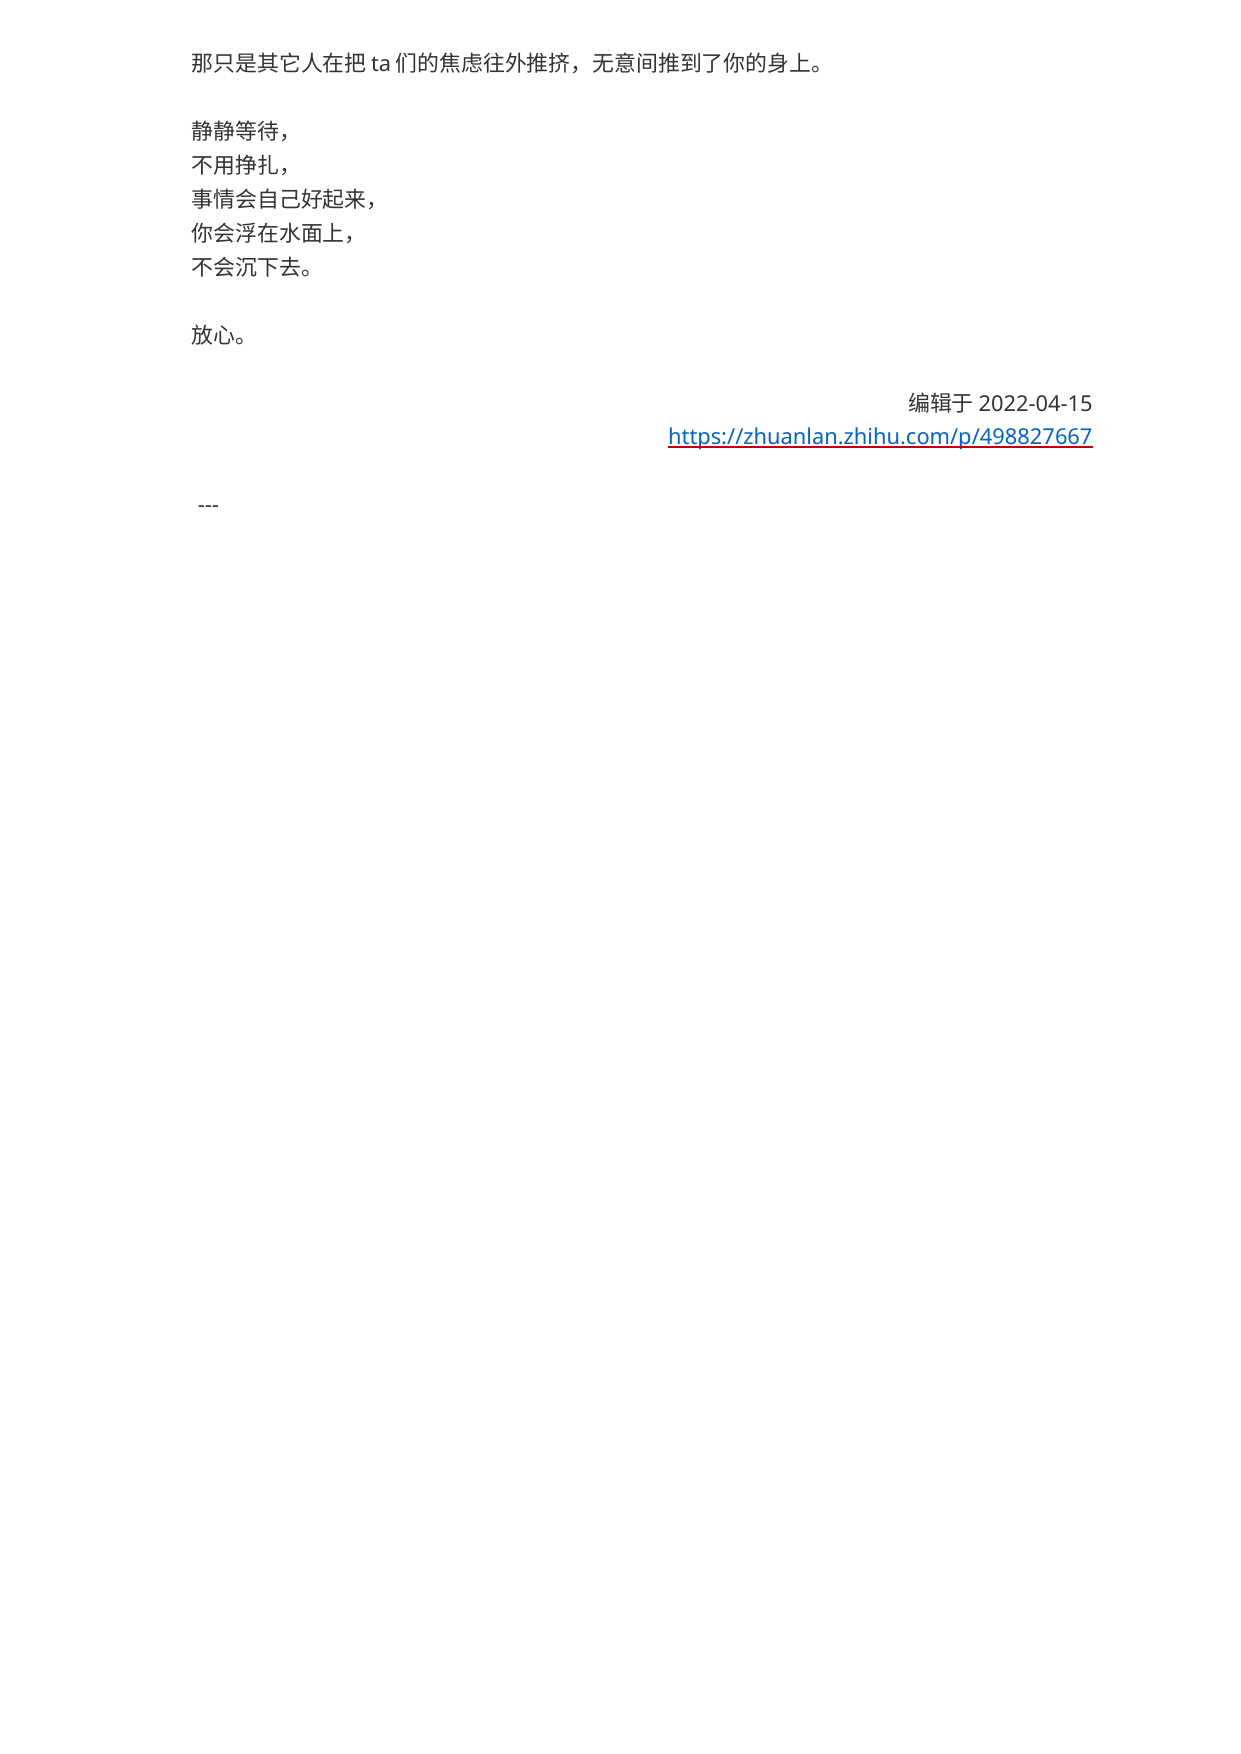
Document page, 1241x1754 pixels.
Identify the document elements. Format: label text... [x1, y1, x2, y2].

text 那只是其它人在把ta们的焦虑往外推挤，无意间推到了你的身上。 [148, 45, 1092, 79]
text 事情会自己好起来， [148, 181, 1092, 215]
text 静静等待， [148, 113, 1092, 147]
text 不会沉下去。 [148, 249, 1092, 283]
text https://zhuanlan.zhihu.com/p/498827667 [148, 418, 1092, 452]
text 编辑于 2022-04-15 [148, 384, 1092, 418]
text 不用挣扎， [148, 147, 1092, 181]
text --- [148, 486, 1092, 520]
text 放心。 [148, 317, 1092, 351]
text 你会浮在水面上， [148, 215, 1092, 249]
